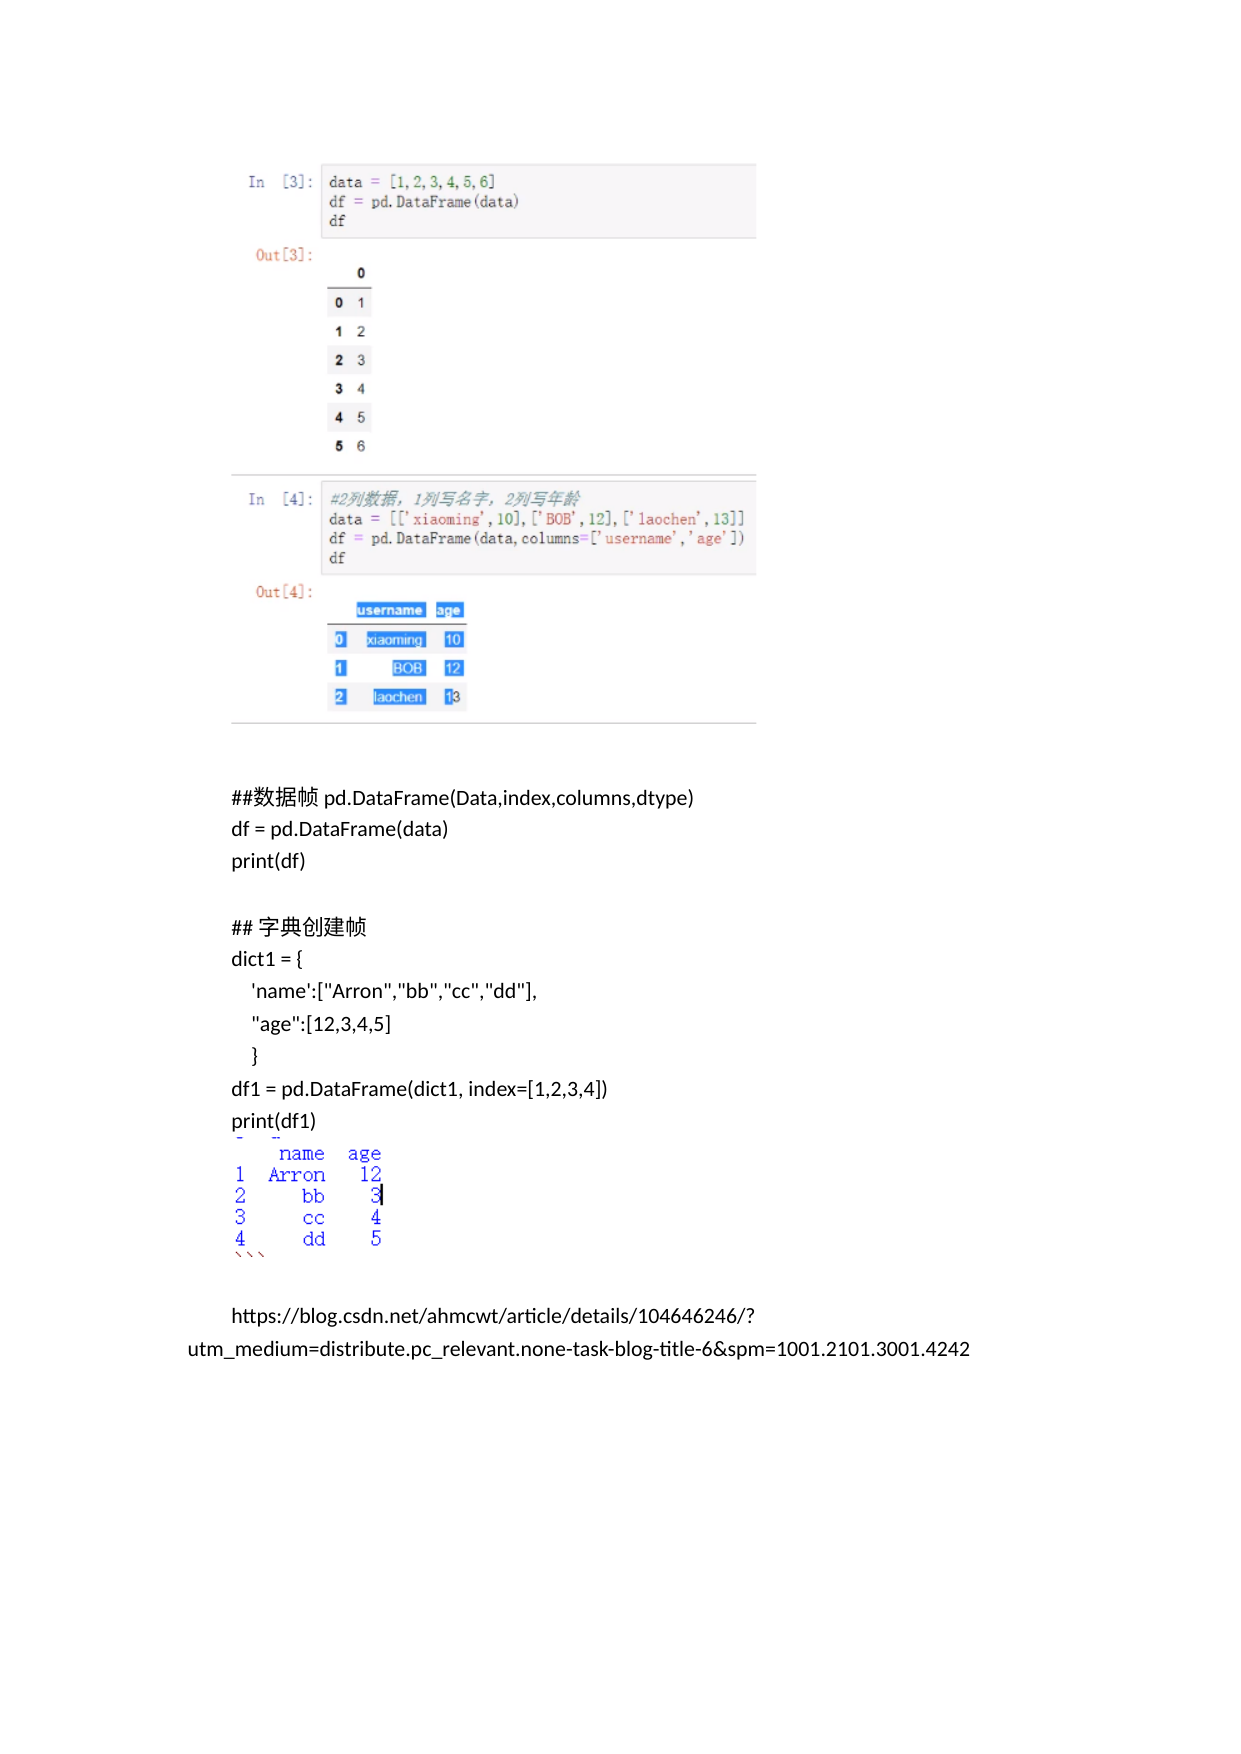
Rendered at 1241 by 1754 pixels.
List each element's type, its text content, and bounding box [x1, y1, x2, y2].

list } [187, 1039, 1053, 1072]
list 'name':["Arron","bb","cc","dd"], [187, 974, 1053, 1007]
list df = pd.DataFrame(data) [187, 812, 1053, 844]
picture [231, 1137, 417, 1257]
list ##数据帧 pd.DataFrame(Data,index,columns,dtype) [187, 779, 1053, 812]
list "age":[12,3,4,5] [187, 1007, 1053, 1039]
list print(df1) [187, 1104, 1053, 1137]
list https://blog.csdn.net/ahmcwt/article/details/104646246/?utm_medium=distribute.pc_relevant.none-task-blog-title-6&spm=1001.2101.3001.4242 [187, 1299, 1053, 1364]
list ## 字典创建帧 [187, 909, 1053, 942]
picture [231, 162, 757, 729]
list dict1 = { [187, 942, 1053, 974]
list print(df) [187, 844, 1053, 877]
list df1 = pd.DataFrame(dict1, index=[1,2,3,4]) [187, 1072, 1053, 1104]
